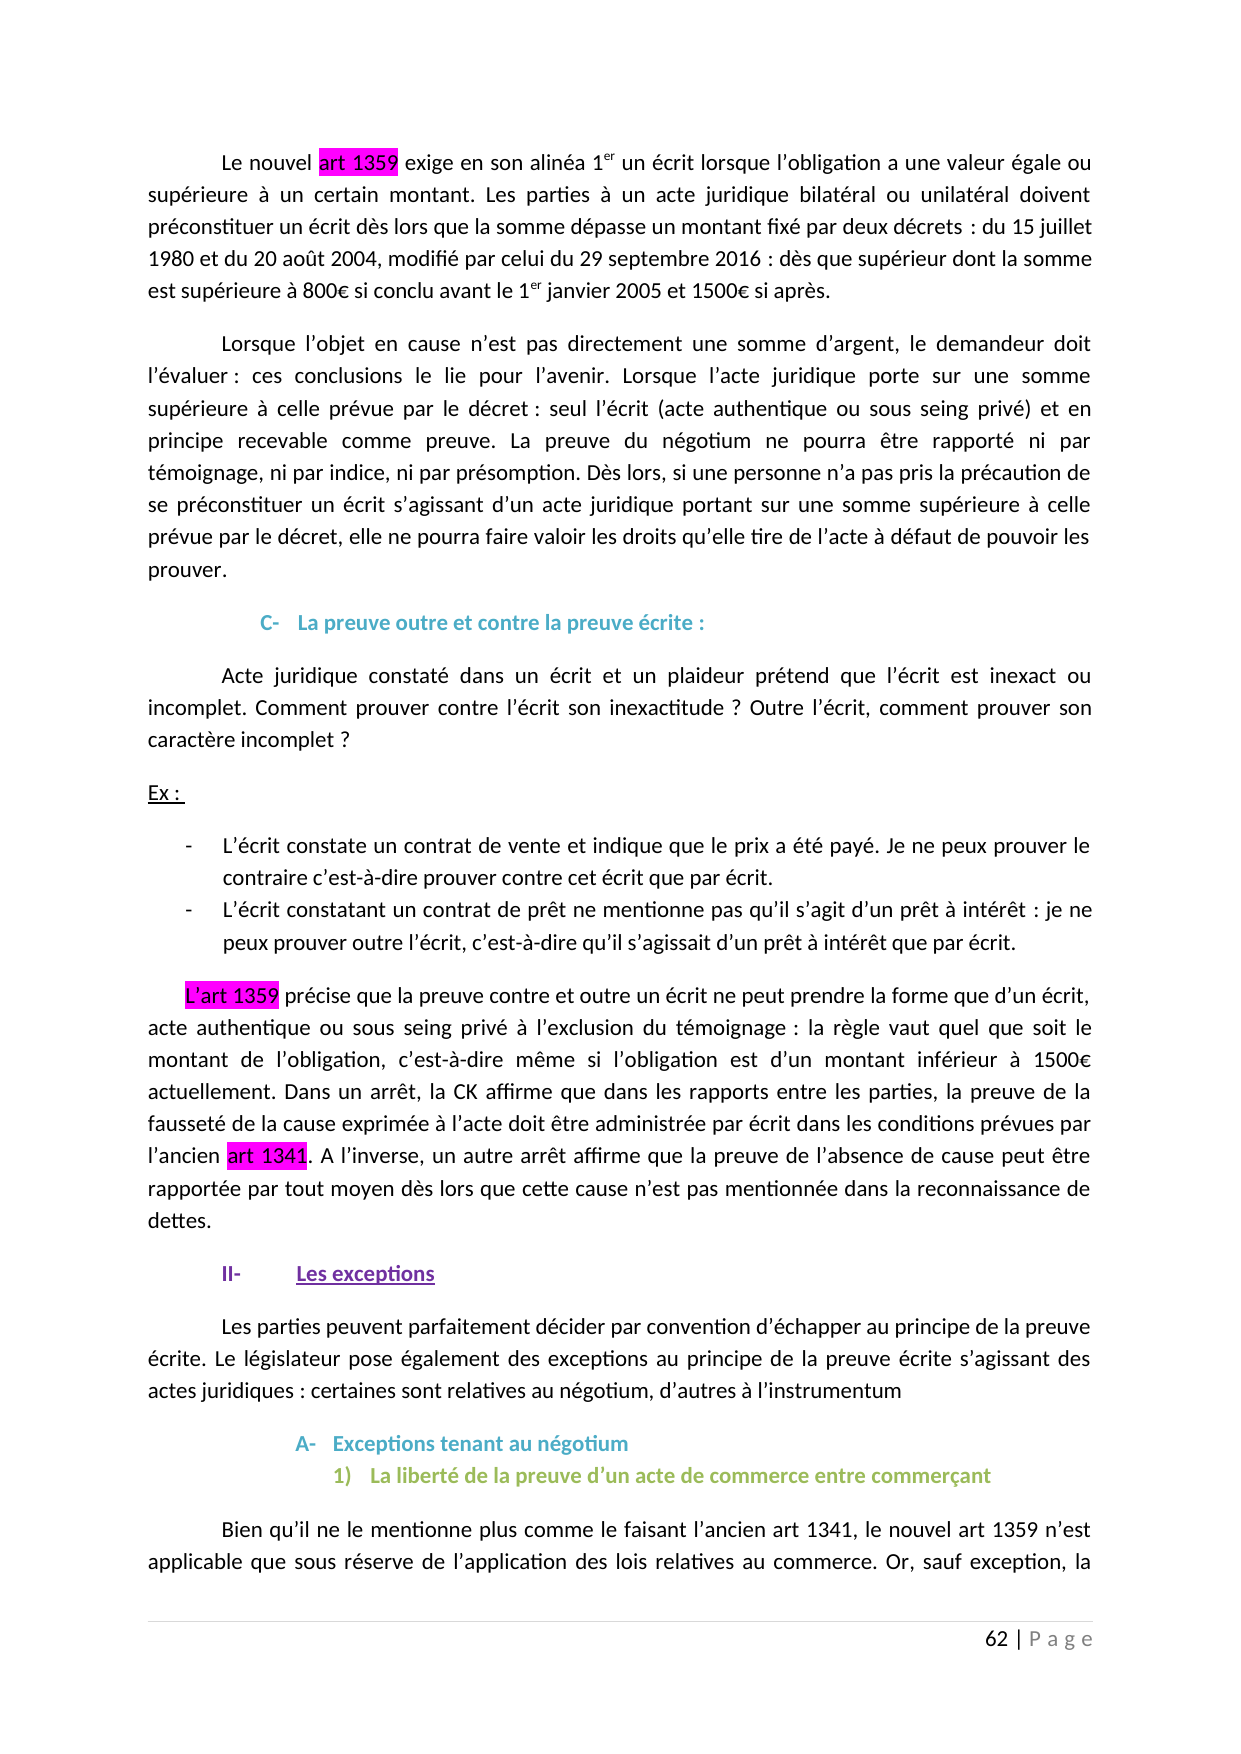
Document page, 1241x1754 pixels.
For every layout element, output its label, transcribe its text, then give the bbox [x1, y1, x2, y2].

text L’art 1359 précise que la preuve contre et outre un écrit ne peut prendre la forme que d’un écrit, acte authentique ou sous seing privé à l’exclusion du témoignage : la règle vaut quel que soit le montant de l’obligation, c’est-à-dire même si l’obligation est d’un montant inférieur à 1500€ actuellement. Dans un arrêt, la CK affirme que dans les rapports entre les parties, la preuve de la fausseté de la cause exprimée à l’acte doit être administrée par écrit dans les conditions prévues par l’ancien art 1341. A l’inverse, un autre arrêt affirme que la preuve de l’absence de cause peut être rapportée par tout moyen dès lors que cette cause n’est pas mentionnée dans la reconnaissance de dettes. [148, 981, 1093, 1234]
text Acte juridique constaté dans un écrit et un plaideur prétend que l’écrit est inexact ou incomplet. Comment prouver contre l’écrit son inexactitude ? Outre l’écrit, comment prouver son caractère incomplet ? [148, 661, 1093, 753]
text Le nouvel art 1359 exige en son alinéa 1er un écrit lorsque l’obligation a une valeur égale ou supérieure à un certain montant. Les parties à un acte juridique bilatéral ou unilatéral doivent préconstituer un écrit dès lors que la somme dépasse un montant fixé par deux décrets : du 15 juillet 1980 et du 20 août 2004, modifié par celui du 29 septembre 2016 : dès que supérieur dont la somme est supérieure à 800€ si conclu avant le 1er janvier 2005 et 1500€ si après. [148, 148, 1093, 304]
list La liberté de la preuve d’un acte de commerce entre commerçant [333, 1462, 1093, 1490]
text Lorsque l’objet en cause n’est pas directement une somme d’argent, le demandeur doit l’évaluer : ces conclusions le lie pour l’avenir. Lorsque l’acte juridique porte sur une somme supérieure à celle prévue par le décret : seul l’écrit (acte authentique ou sous seing privé) et en principe recevable comme preuve. La preuve du négotium ne pourra être rapporté ni par témoignage, ni par indice, ni par présomption. Dès lors, si une personne n’a pas pris la précaution de se préconstituer un écrit s’agissant d’un acte juridique portant sur une somme supérieure à celle prévue par le décret, elle ne pourra faire valoir les droits qu’elle tire de l’acte à défaut de pouvoir les prouver. [148, 329, 1093, 583]
list Exceptions tenant au négotium [295, 1429, 1093, 1457]
text Les parties peuvent parfaitement décider par convention d’échapper au principe de la preuve écrite. Le législateur pose également des exceptions au principe de la preuve écrite s’agissant des actes juridiques : certaines sont relatives au négotium, d’autres à l’instrumentum [148, 1312, 1093, 1404]
text Ex : [148, 778, 1093, 806]
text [148, 1515, 1093, 1575]
list Les exceptions [221, 1259, 1093, 1287]
list La preuve outre et contre la preuve écrite : [260, 608, 1093, 636]
list L’écrit constate un contrat de vente et indique que le prix a été payé. Je ne peux prouver le contraire c’est-à-dire prouver contre cet écrit que par écrit. [185, 831, 1093, 891]
list L’écrit constatant un contrat de prêt ne mentionne pas qu’il s’agit d’un prêt à intérêt : je ne peux prouver outre l’écrit, c’est-à-dire qu’il s’agissait d’un prêt à intérêt que par écrit. [185, 896, 1093, 956]
